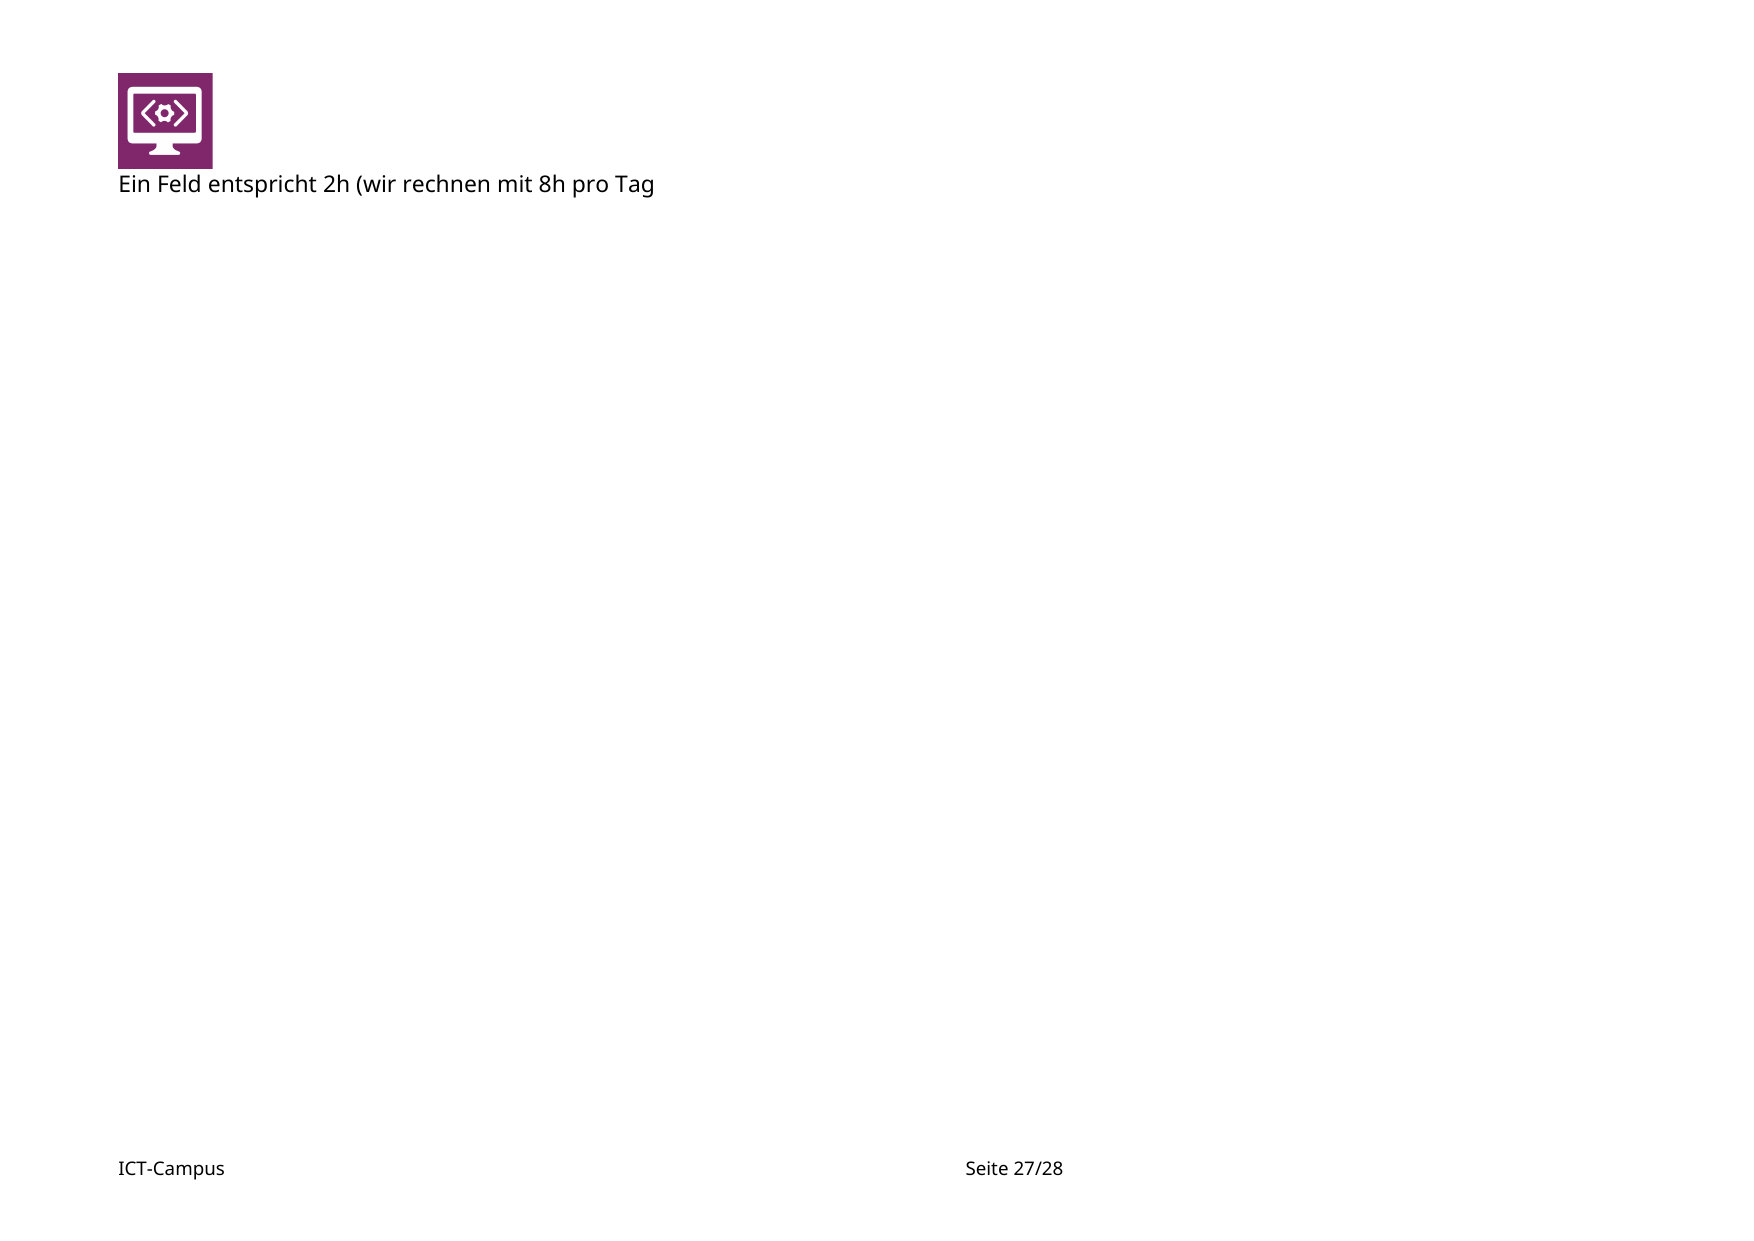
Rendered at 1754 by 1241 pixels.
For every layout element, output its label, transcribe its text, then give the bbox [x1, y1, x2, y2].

text Ein Feld entspricht 2h (wir rechnen mit 8h pro Tag [118, 168, 1606, 199]
picture [118, 73, 213, 169]
